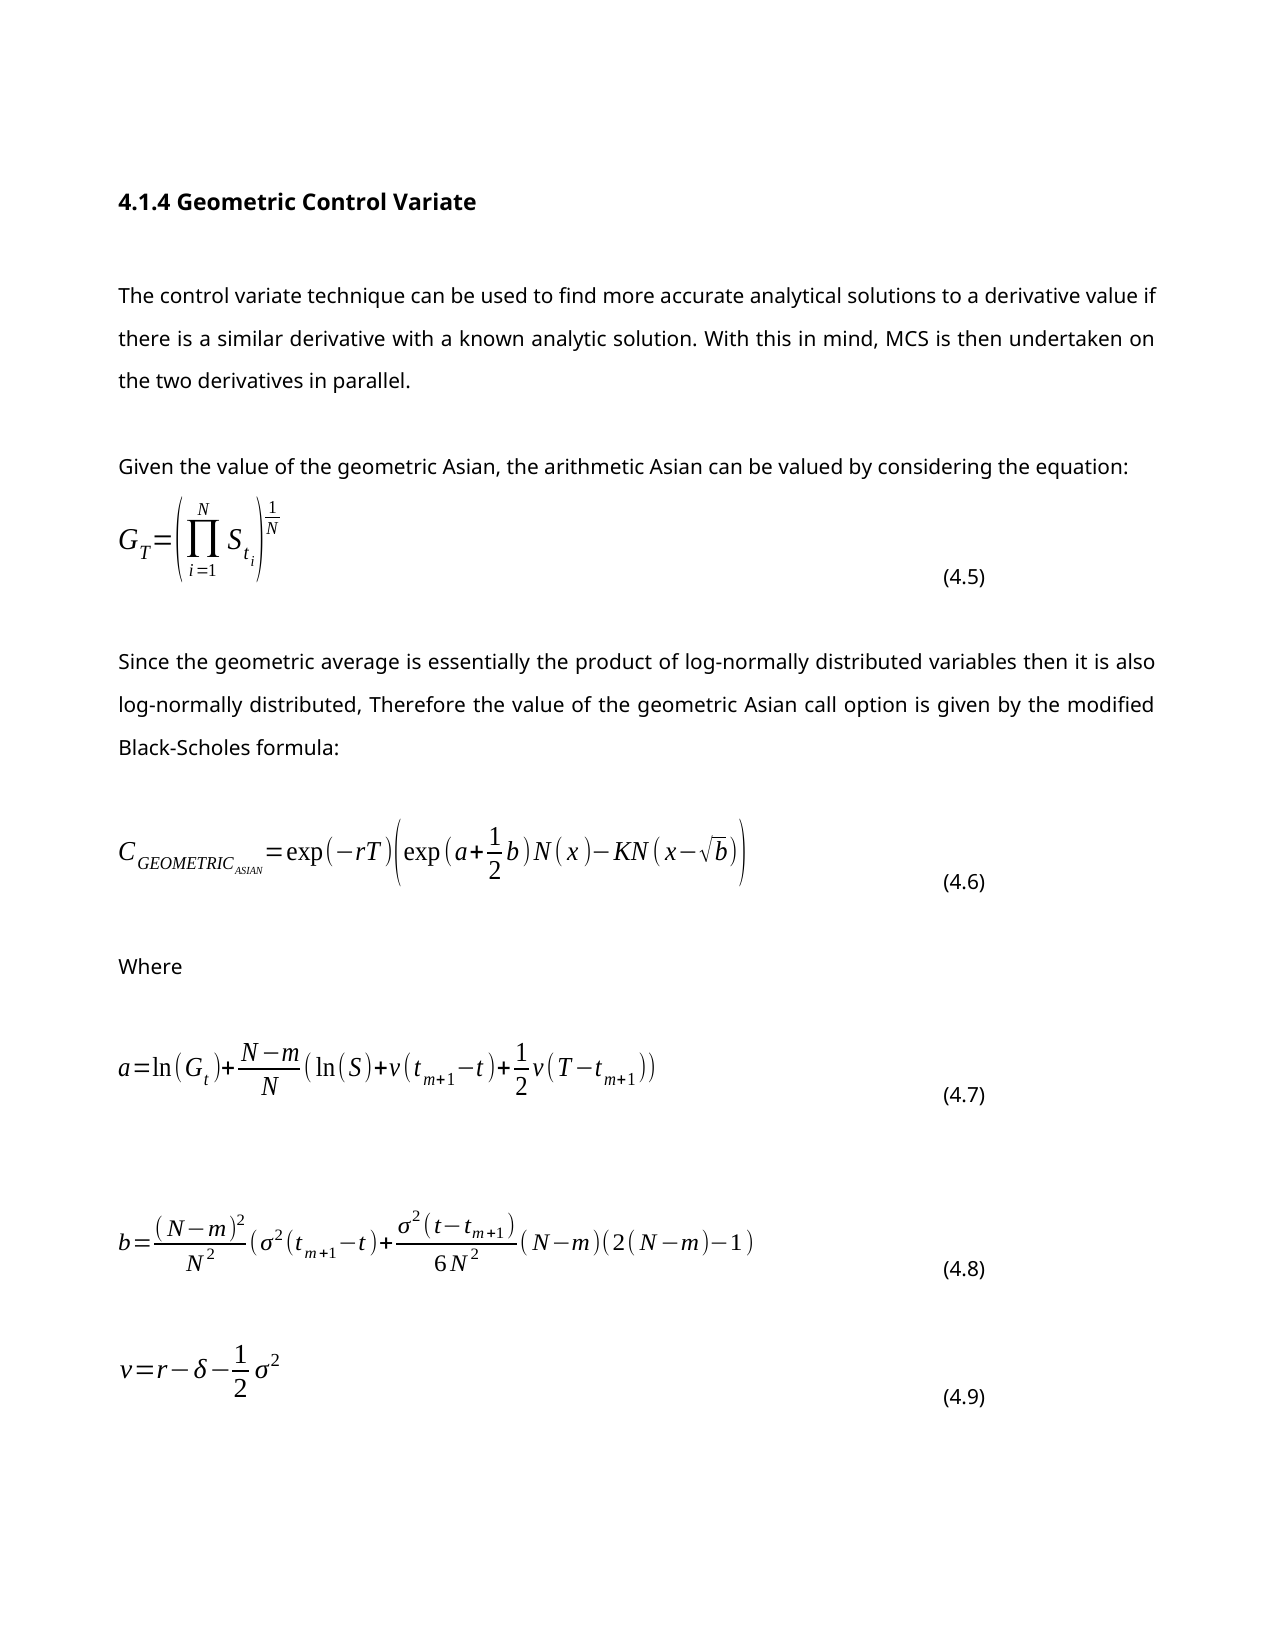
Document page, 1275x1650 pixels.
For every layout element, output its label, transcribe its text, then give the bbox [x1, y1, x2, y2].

text (4.6) [118, 818, 1157, 895]
text (4.5) [118, 494, 1157, 591]
text (4.9) [118, 1339, 1157, 1411]
subtitle 4.1.4 Geometric Control Variate [118, 186, 1157, 217]
text The control variate technique can be used to find more accurate analytical solutions to a derivative value if there is a similar derivative with a known analytic solution. With this in mind, MCS is then undertaken on the two derivatives in parallel. [118, 281, 1157, 395]
text Since the geometric average is essentially the product of log-normally distributed variables then it is also log-normally distributed, Therefore the value of the geometric Asian call option is given by the modified Black-Scholes formula: [118, 647, 1157, 761]
text (4.8) [118, 1208, 1157, 1283]
text (4.7) [118, 1037, 1157, 1108]
text Where [118, 952, 1157, 980]
text Given the value of the geometric Asian, the arithmetic Asian can be valued by considering the equation: [118, 452, 1157, 480]
